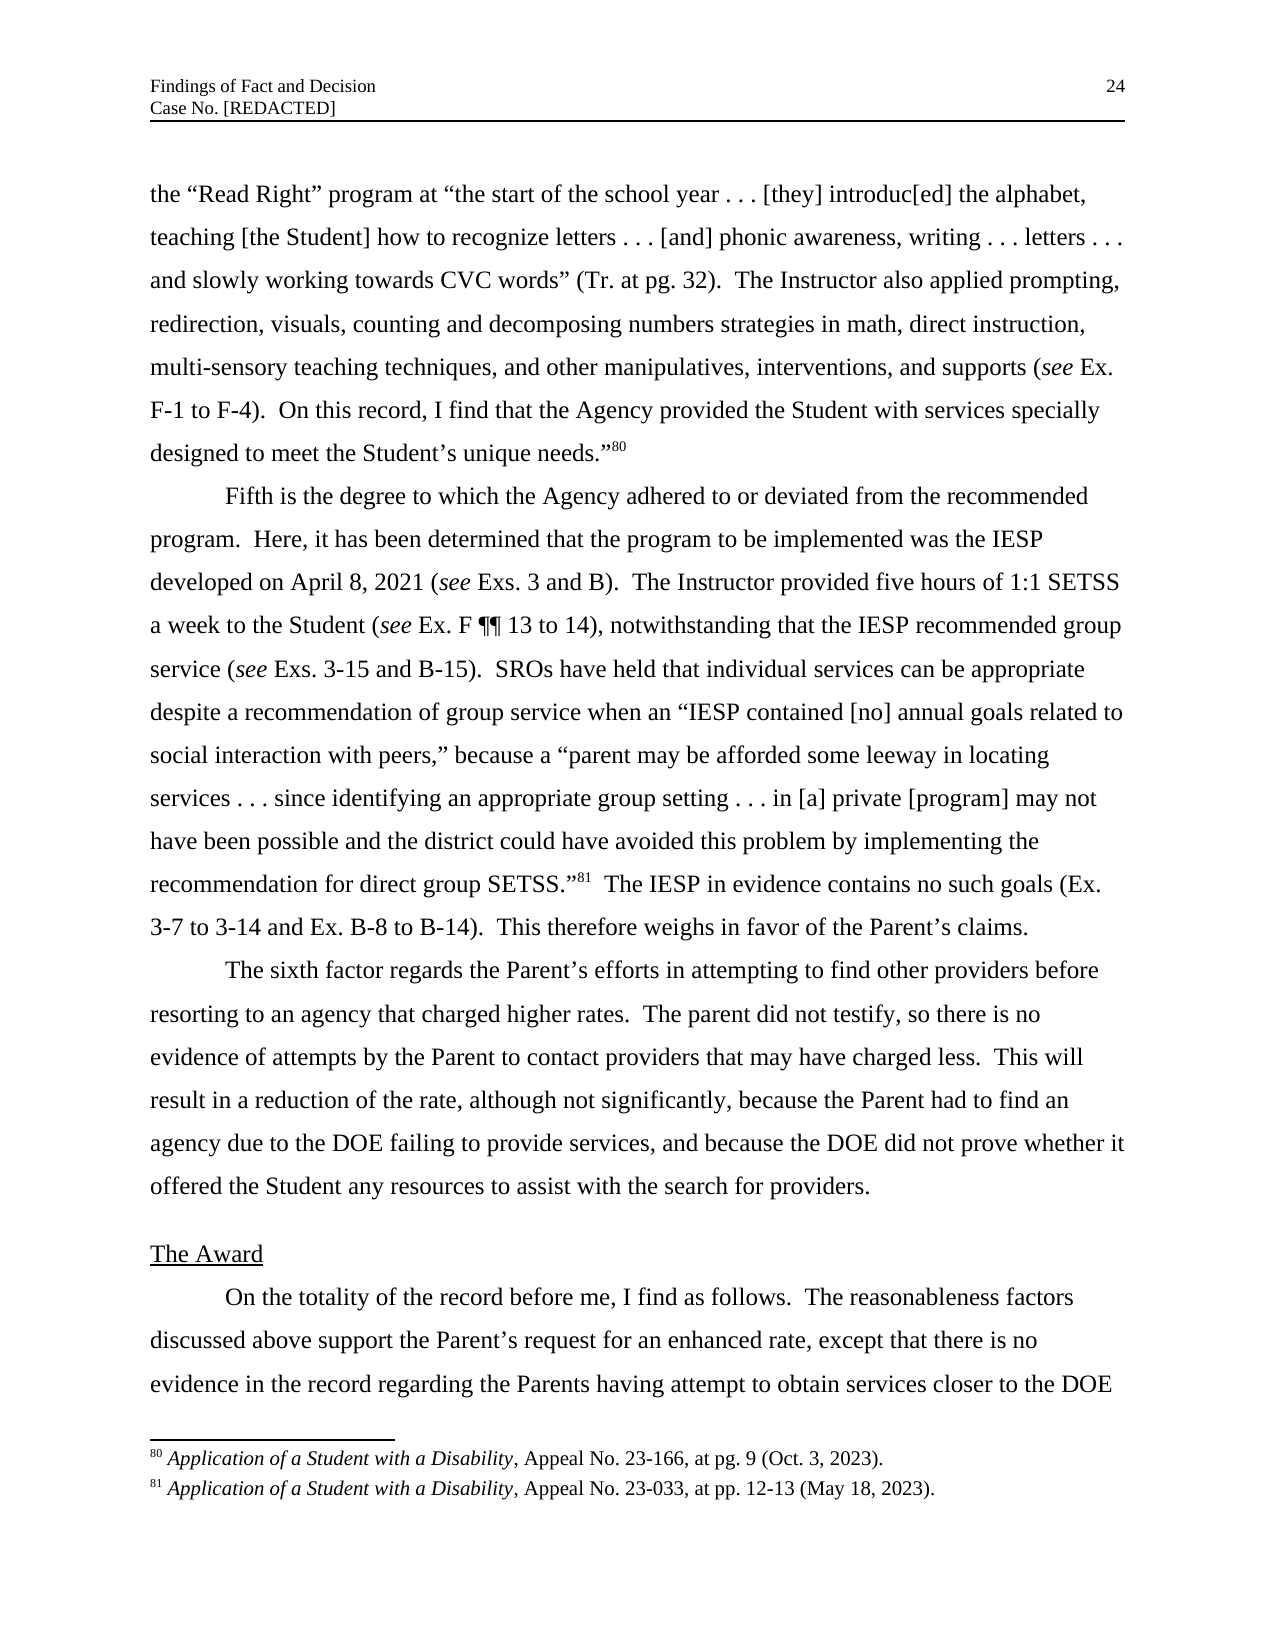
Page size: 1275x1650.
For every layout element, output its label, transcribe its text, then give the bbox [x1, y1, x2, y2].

text The Award [150, 1239, 1125, 1268]
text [150, 1282, 1125, 1397]
text The sixth factor regards the Parent’s efforts in attempting to find other providers before resorting to an agency that charged higher rates. The parent did not testify, so there is no evidence of attempts by the Parent to contact providers that may have charged less. This will result in a reduction of the rate, although not significantly, because the Parent had to find an agency due to the DOE failing to provide services, and because the DOE did not prove whether it offered the Student any resources to assist with the search for providers. [150, 956, 1125, 1200]
text Fifth is the degree to which the Agency adhered to or deviated from the recommended program. Here, it has been determined that the program to be implemented was the IESP developed on April 8, 2021 (see Exs. 3 and B). The Instructor provided five hours of 1:1 SETSS a week to the Student (see Ex. F ¶¶ 13 to 14), notwithstanding that the IESP recommended group service (see Exs. 3-15 and B-15). SROs have held that individual services can be appropriate despite a recommendation of group service when an “IESP contained [no] annual goals related to social interaction with peers,” because a “parent may be afforded some leeway in locating services . . . since identifying an appropriate group setting . . . in [a] private [program] may not have been possible and the district could have avoided this problem by implementing the recommendation for direct group SETSS.” The IESP in evidence contains no such goals (Ex. 3-7 to 3-14 and Ex. B-8 to B-14). This therefore weighs in favor of the Parent’s claims. [150, 481, 1125, 941]
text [150, 179, 1125, 467]
